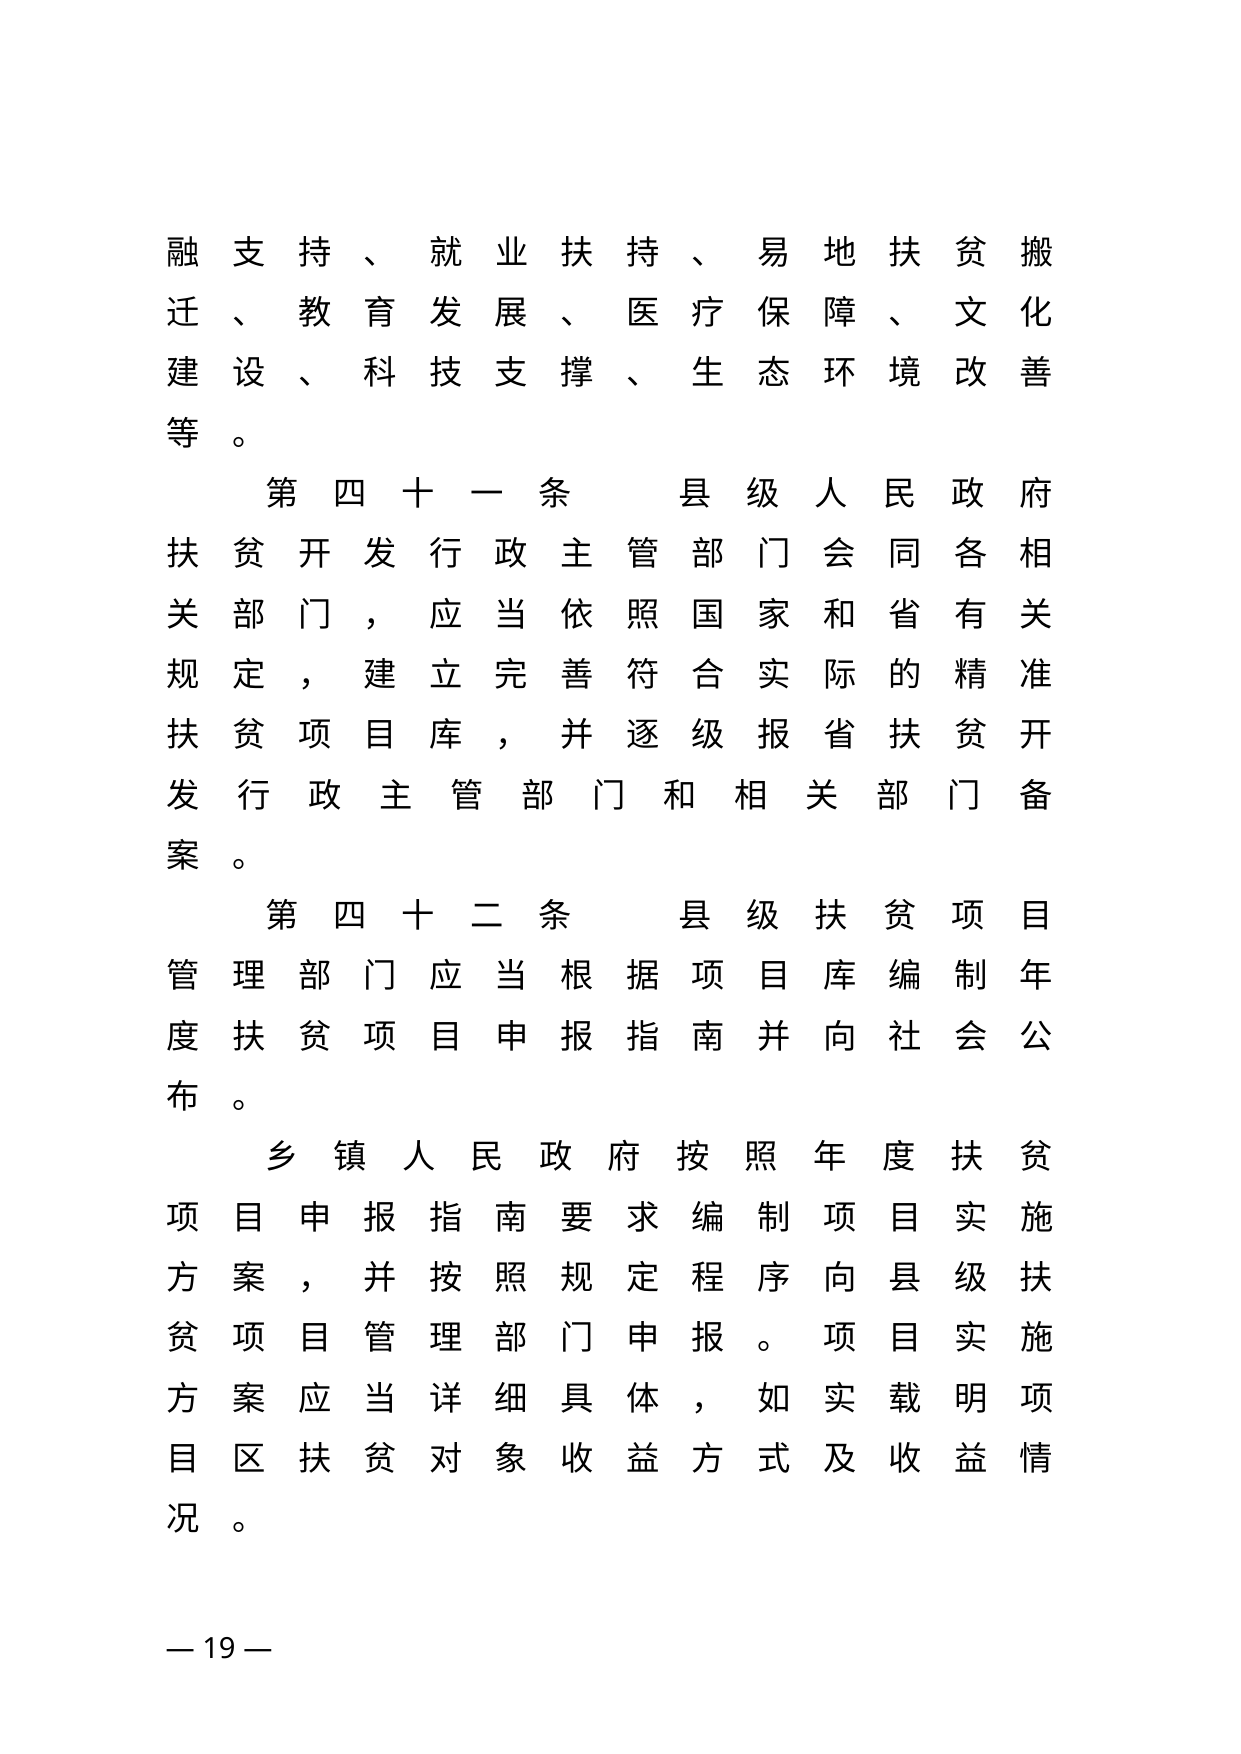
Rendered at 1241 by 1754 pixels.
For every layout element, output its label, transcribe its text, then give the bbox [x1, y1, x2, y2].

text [167, 219, 1085, 461]
text 第四十二条 县级扶贫项目管理部门应当根据项目库编制年度扶贫项目申报指南并向社会公布。 [167, 883, 1085, 1124]
text 乡镇人民政府按照年度扶贫项目申报指南要求编制项目实施方案，并按照规定程序向县级扶贫项目管理部门申报。项目实施方案应当详细具体，如实载明项目区扶贫对象收益方式及收益情况。 [167, 1124, 1085, 1546]
text 第四十一条 县级人民政府扶贫开发行政主管部门会同各相关部门，应当依照国家和省有关规定，建立完善符合实际的精准扶贫项目库，并逐级报省扶贫开发行政主管部门和相关部门备案。 [167, 461, 1085, 883]
